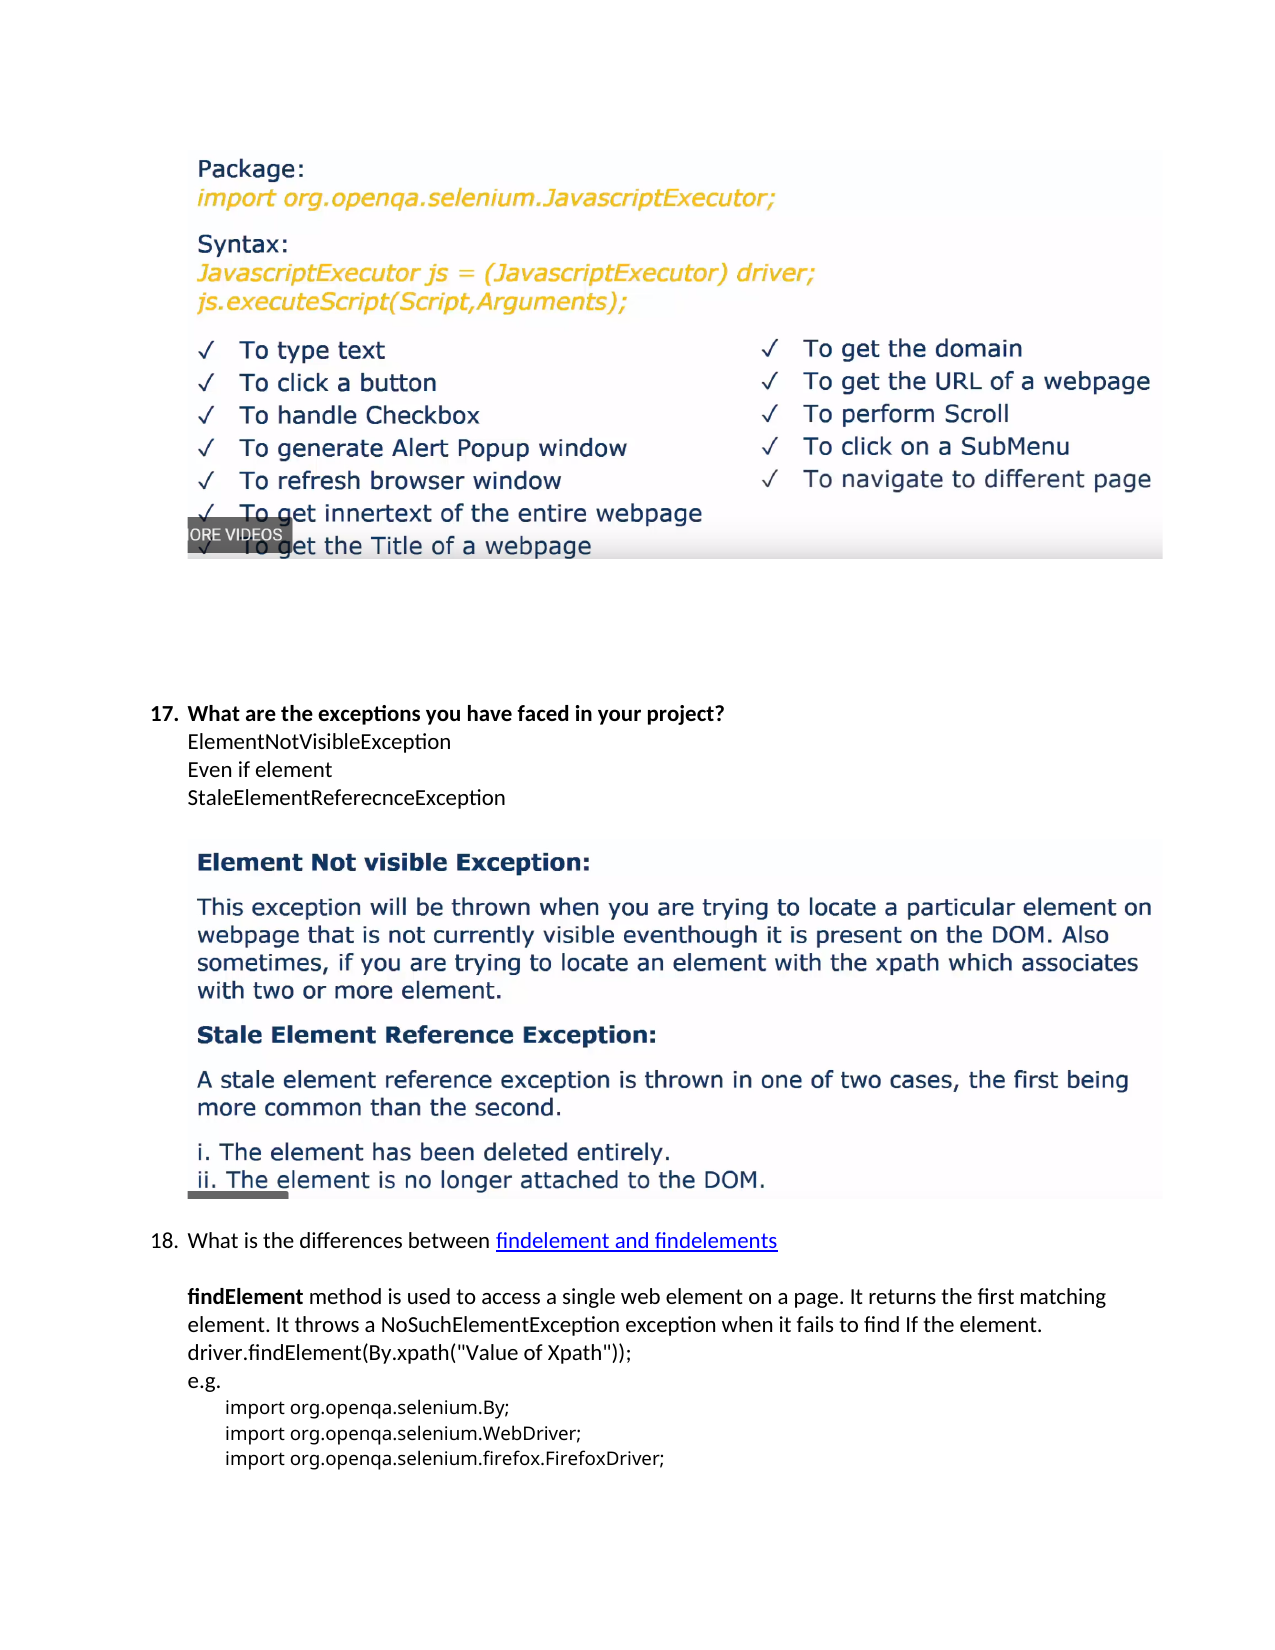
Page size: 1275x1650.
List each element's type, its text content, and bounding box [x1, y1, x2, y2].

text import org.openqa.selenium.firefox.FirefoxDriver; [225, 1445, 1125, 1471]
text import org.openqa.selenium.WebDriver; [225, 1420, 1125, 1445]
picture [187, 839, 1163, 1199]
text import org.openqa.selenium.By; [150, 1394, 1125, 1420]
list What are the exceptions you have faced in your project? [150, 699, 1125, 727]
list Even if element [187, 755, 1125, 783]
text e.g. [150, 1366, 1125, 1394]
list ElementNotVisibleException [187, 727, 1125, 755]
text driver.findElement(By.xpath("Value of Xpath")); [150, 1338, 1125, 1366]
list What is the differences between findelement and findelements [150, 1226, 1125, 1254]
list StaleElementReferecnceException [187, 783, 1125, 811]
picture [187, 150, 1163, 559]
list findElement method is used to access a single web element on a page. It returns the first matching element. It throws a NoSuchElementException exception when it fails to find If the element. [187, 1282, 1125, 1338]
